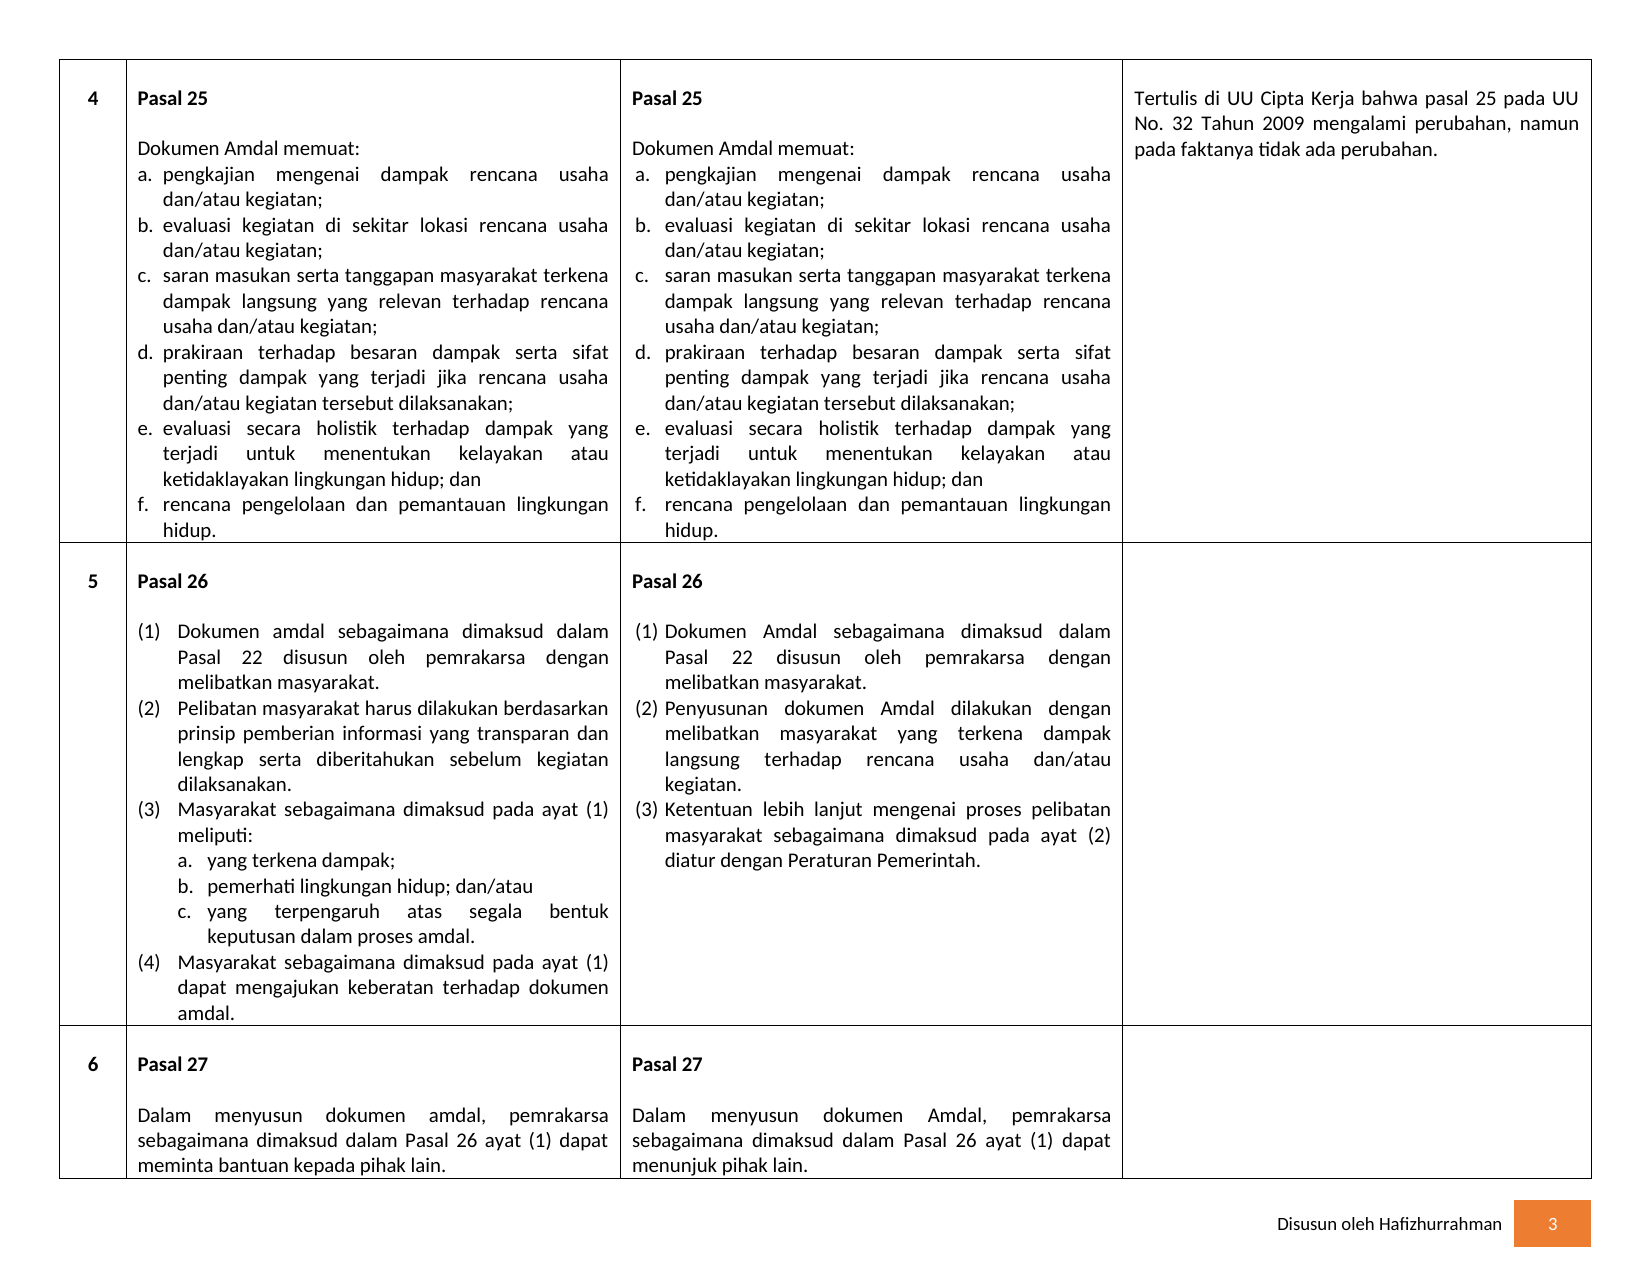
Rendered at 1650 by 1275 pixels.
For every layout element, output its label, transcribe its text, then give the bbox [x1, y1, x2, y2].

table_cell 4 [60, 60, 126, 542]
table_cell Pasal 27 Dalam menyusun dokumen Amdal, pemrakarsa sebagaimana dimaksud dalam Pasal 26 ayat (1) dapat menunjuk pihak lain. [621, 1026, 1122, 1178]
table_cell Tertulis di UU Cipta Kerja bahwa pasal 25 pada UU No. 32 Tahun 2009 mengalami perubahan, namun pada faktanya tidak ada perubahan. [1123, 60, 1591, 542]
table_cell 5 [60, 543, 126, 1025]
table_cell Pasal 26 Dokumen amdal sebagaimana dimaksud dalam Pasal 22 disusun oleh pemrakarsa dengan melibatkan masyarakat. Pelibatan masyarakat harus dilakukan berdasarkan prinsip pemberian informasi yang transparan dan lengkap serta diberitahukan sebelum kegiatan dilaksanakan. Masyarakat sebagaimana dimaksud pada ayat (1) meliputi: yang terkena dampak; pemerhati lingkungan hidup; dan/atau yang terpengaruh atas segala bentuk keputusan dalam proses amdal. Masyarakat sebagaimana dimaksud pada ayat (1) dapat mengajukan keberatan terhadap dokumen amdal. [127, 543, 620, 1025]
table_cell Pasal 25 Dokumen Amdal memuat: pengkajian mengenai dampak rencana usaha dan/atau kegiatan; evaluasi kegiatan di sekitar lokasi rencana usaha dan/atau kegiatan; saran masukan serta tanggapan masyarakat terkena dampak langsung yang relevan terhadap rencana usaha dan/atau kegiatan; prakiraan terhadap besaran dampak serta sifat penting dampak yang terjadi jika rencana usaha dan/atau kegiatan tersebut dilaksanakan; evaluasi secara holistik terhadap dampak yang terjadi untuk menentukan kelayakan atau ketidaklayakan lingkungan hidup; dan rencana pengelolaan dan pemantauan lingkungan hidup. [127, 60, 620, 542]
table_cell Pasal 27 Dalam menyusun dokumen amdal, pemrakarsa sebagaimana dimaksud dalam Pasal 26 ayat (1) dapat meminta bantuan kepada pihak lain. [127, 1026, 620, 1178]
table_cell Pasal 26 Dokumen Amdal sebagaimana dimaksud dalam Pasal 22 disusun oleh pemrakarsa dengan melibatkan masyarakat. Penyusunan dokumen Amdal dilakukan dengan melibatkan masyarakat yang terkena dampak langsung terhadap rencana usaha dan/atau kegiatan. Ketentuan lebih lanjut mengenai proses pelibatan masyarakat sebagaimana dimaksud pada ayat (2) diatur dengan Peraturan Pemerintah. [621, 543, 1122, 1025]
table_cell 6 [60, 1026, 126, 1178]
table_cell [1123, 543, 1591, 1025]
table_cell Pasal 25 Dokumen Amdal memuat: pengkajian mengenai dampak rencana usaha dan/atau kegiatan; evaluasi kegiatan di sekitar lokasi rencana usaha dan/atau kegiatan; saran masukan serta tanggapan masyarakat terkena dampak langsung yang relevan terhadap rencana usaha dan/atau kegiatan; prakiraan terhadap besaran dampak serta sifat penting dampak yang terjadi jika rencana usaha dan/atau kegiatan tersebut dilaksanakan; evaluasi secara holistik terhadap dampak yang terjadi untuk menentukan kelayakan atau ketidaklayakan lingkungan hidup; dan rencana pengelolaan dan pemantauan lingkungan hidup. [621, 60, 1122, 542]
table_cell [1123, 1026, 1591, 1178]
